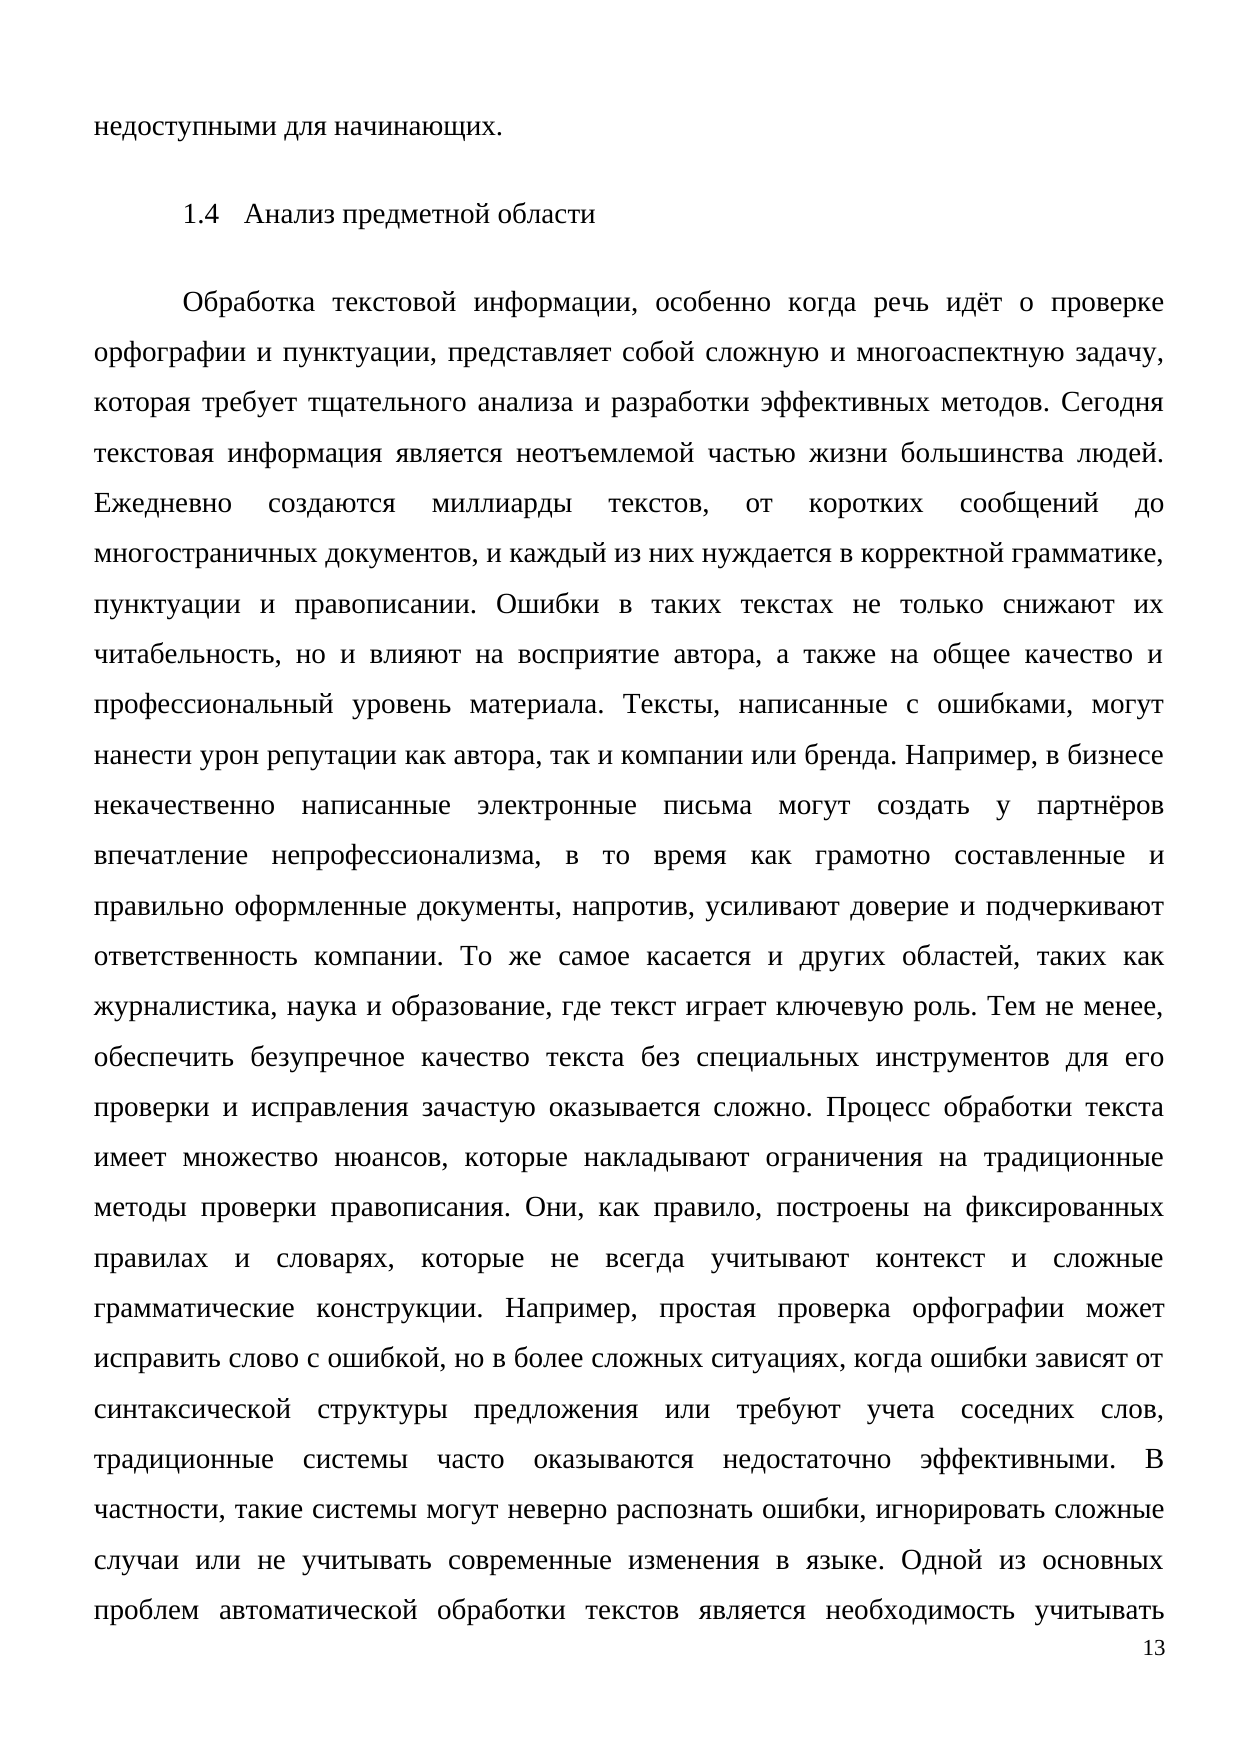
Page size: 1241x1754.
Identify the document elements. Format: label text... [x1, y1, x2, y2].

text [94, 284, 1165, 1626]
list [94, 108, 1165, 142]
list Анализ предметной области [94, 196, 1165, 230]
